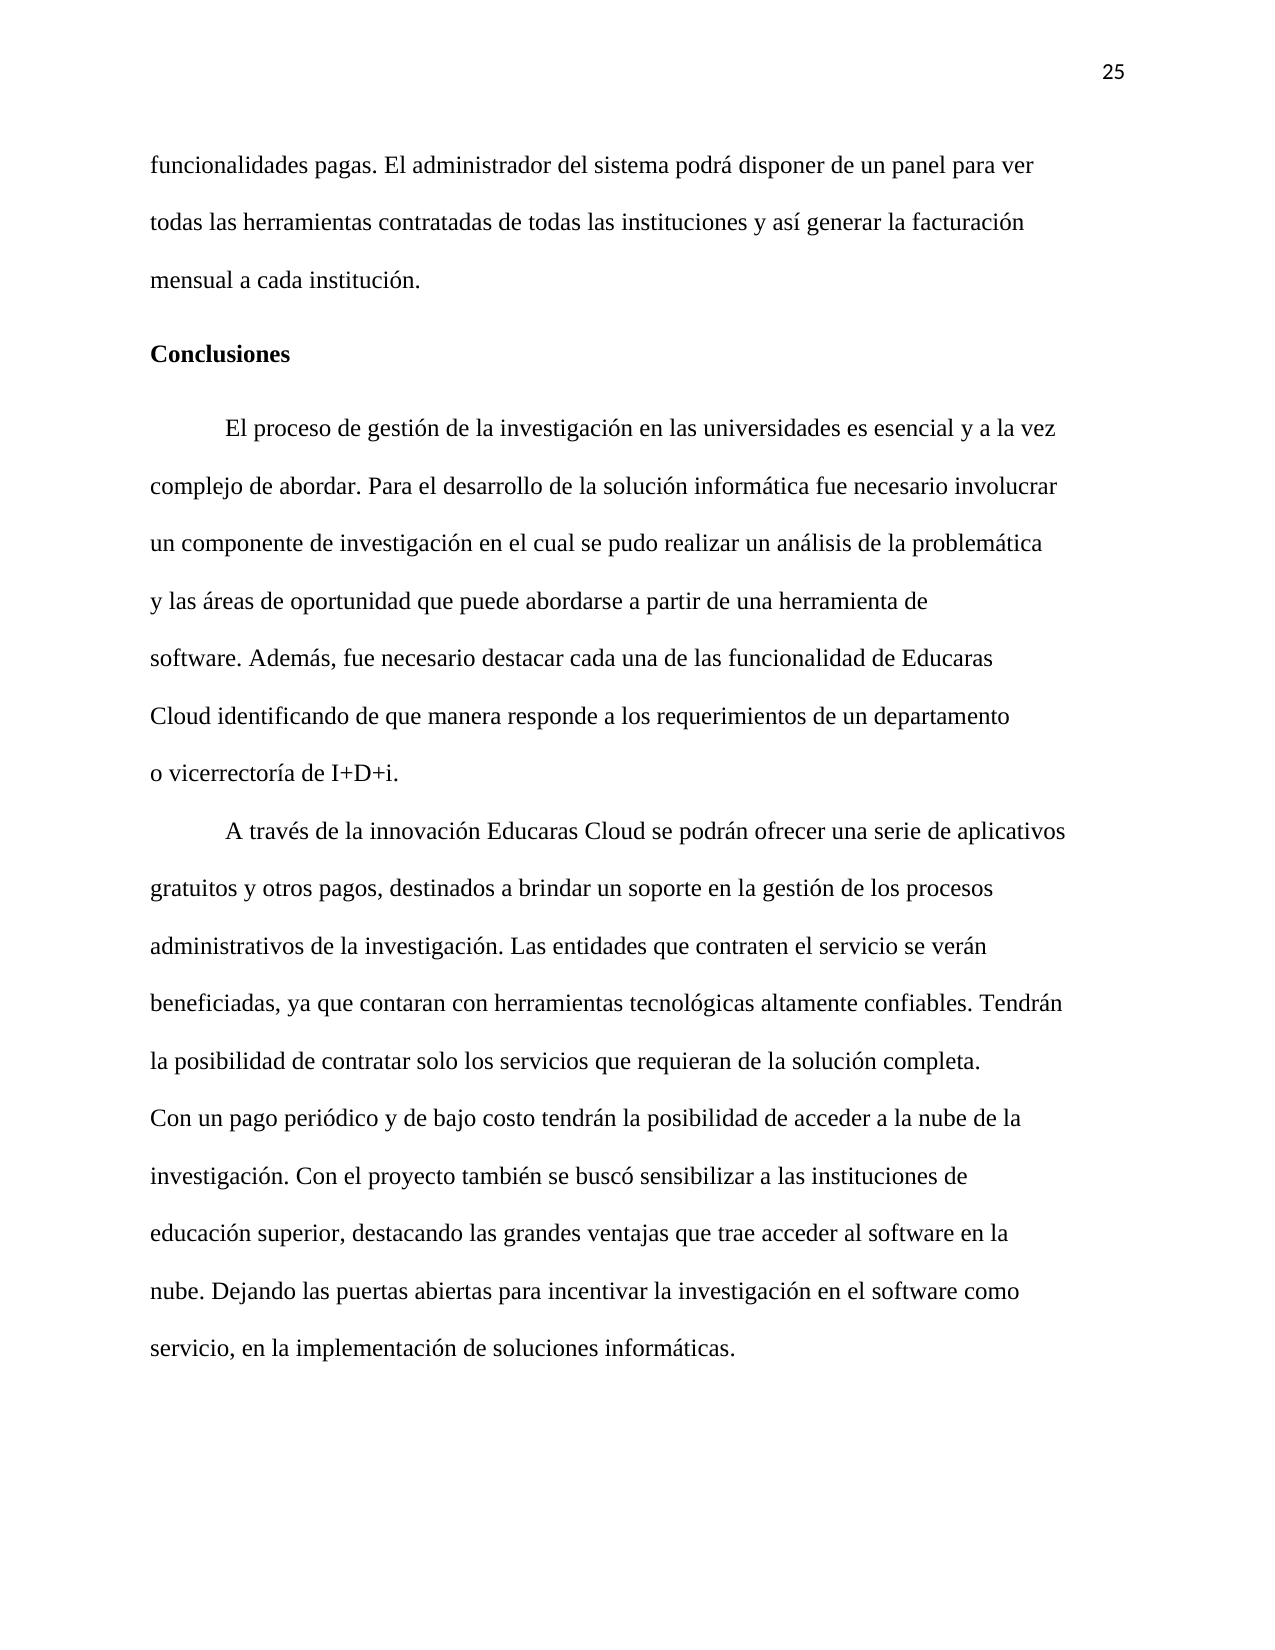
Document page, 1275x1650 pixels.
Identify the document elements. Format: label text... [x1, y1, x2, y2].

text educación superior, destacando las grandes ventajas que trae acceder al software en la [150, 1218, 1125, 1247]
text la posibilidad de contratar solo los servicios que requieran de la solución completa. [150, 1046, 1125, 1074]
text Cloud identificando de que manera responde a los requerimientos de un departamento [150, 701, 1125, 729]
text y las áreas de oportunidad que puede abordarse a partir de una herramienta de [150, 586, 1125, 614]
text gratuitos y otros pagos, destinados a brindar un soporte en la gestión de los procesos [150, 873, 1125, 902]
text mensual a cada institución. [150, 265, 1125, 294]
text El proceso de gestión de la investigación en las universidades es esencial y a la vez [150, 413, 1125, 442]
text A través de la innovación Educaras Cloud se podrán ofrecer una serie de aplicativos [150, 816, 1125, 844]
text todas las herramientas contratadas de todas las instituciones y así generar la facturación [150, 207, 1125, 236]
text un componente de investigación en el cual se pudo realizar un análisis de la problemática [150, 528, 1125, 557]
text software. Además, fue necesario destacar cada una de las funcionalidad de Educaras [150, 643, 1125, 672]
text funcionalidades pagas. El administrador del sistema podrá disponer de un panel para ver [150, 150, 1125, 179]
text complejo de abordar. Para el desarrollo de la solución informática fue necesario involucrar [150, 471, 1125, 499]
text beneficiadas, ya que contaran con herramientas tecnológicas altamente confiables. Tendrán [150, 988, 1125, 1017]
text o vicerrectoría de I+D+i. [150, 758, 1125, 787]
text nube. Dejando las puertas abiertas para incentivar la investigación en el software como [150, 1276, 1125, 1304]
text Conclusiones [150, 339, 1125, 368]
text administrativos de la investigación. Las entidades que contraten el servicio se verán [150, 931, 1125, 959]
text Con un pago periódico y de bajo costo tendrán la posibilidad de acceder a la nube de la investigación. Con el proyecto también se buscó sensibilizar a las instituciones de [150, 1103, 1125, 1189]
text servicio, en la implementación de soluciones informáticas. [150, 1333, 1125, 1362]
